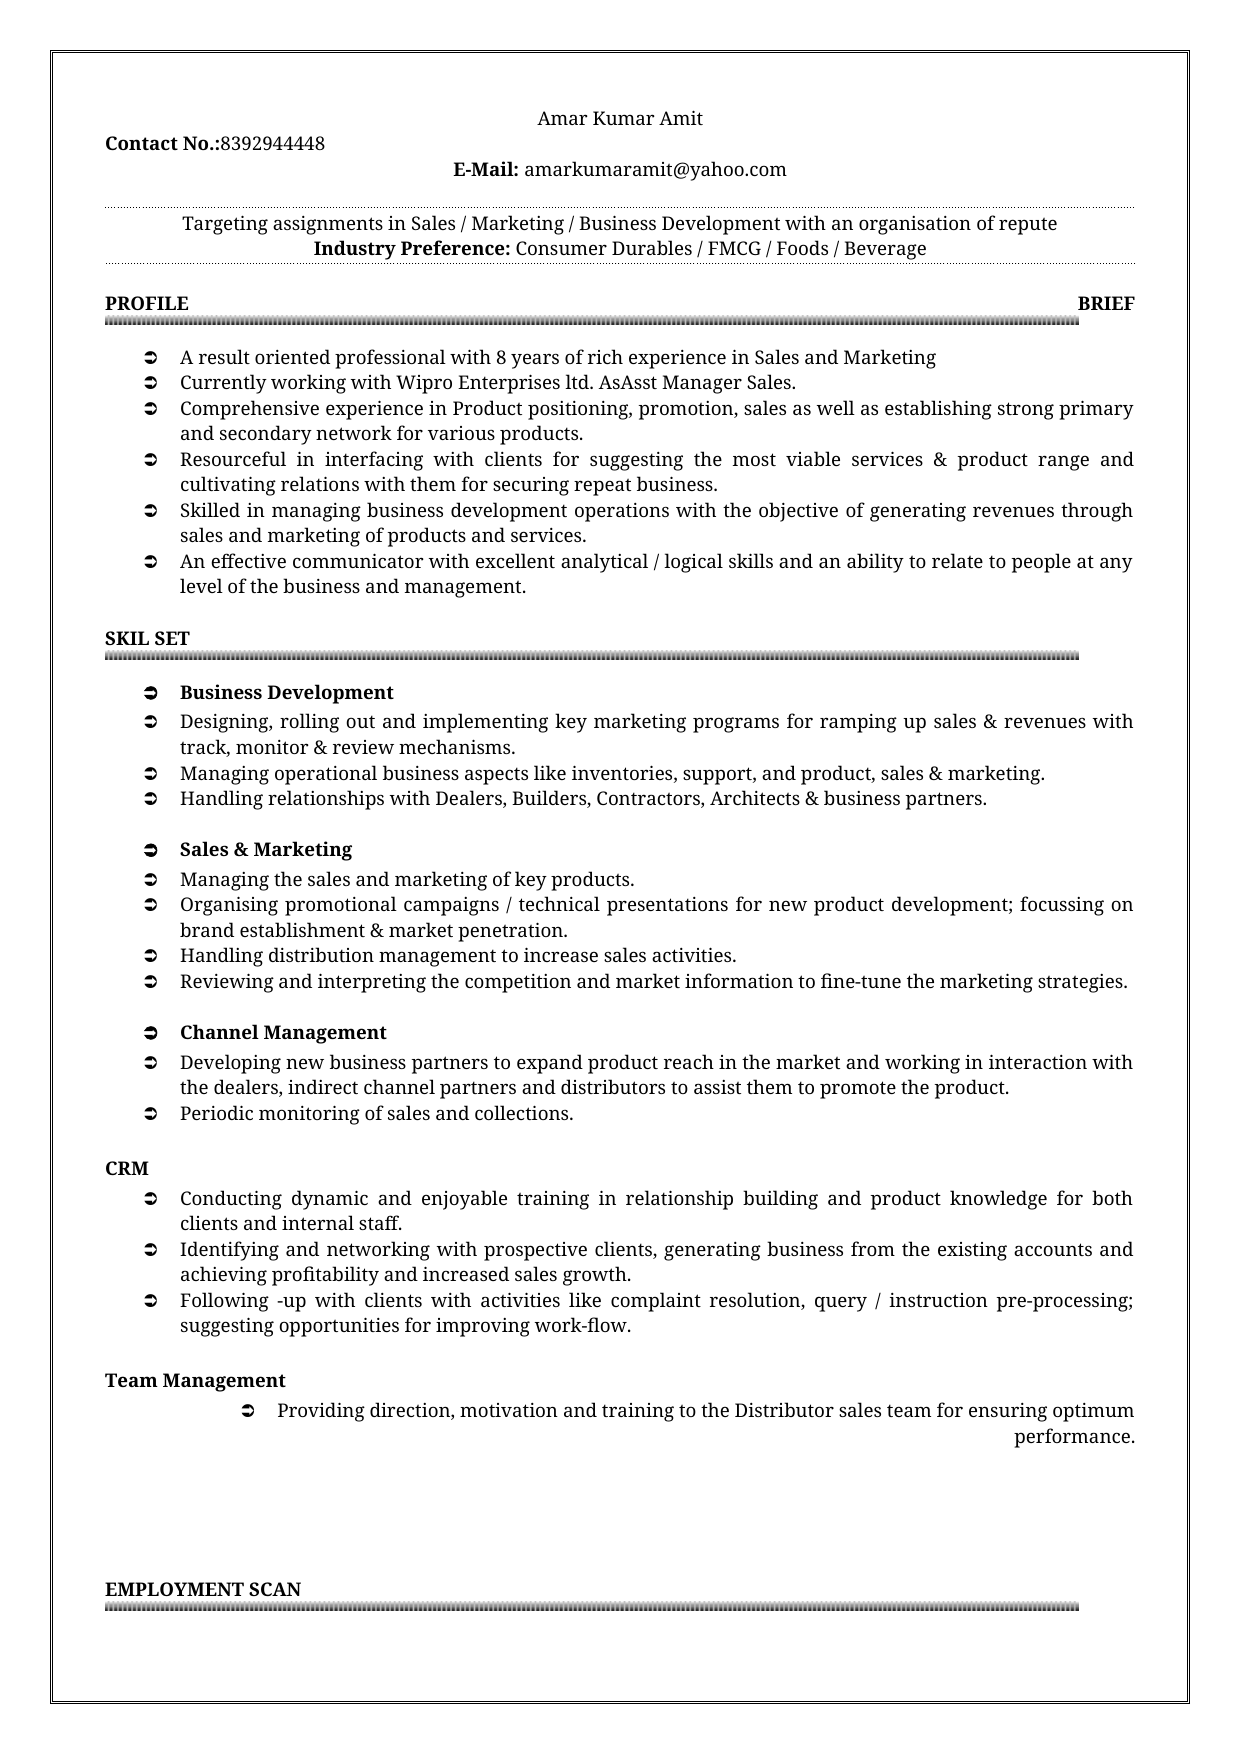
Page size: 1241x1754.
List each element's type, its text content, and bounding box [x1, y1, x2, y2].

text Team Management [105, 1368, 1135, 1393]
list Handling distribution management to increase sales activities. [142, 943, 1135, 968]
list Periodic monitoring of sales and collections. [142, 1100, 1135, 1126]
text SKIL SET [105, 625, 1135, 650]
list A result oriented professional with 8 years of rich experience in Sales and Marketing [142, 344, 1135, 370]
list Identifying and networking with prospective clients, generating business from the existing accounts and achieving profitability and increased sales growth. [142, 1236, 1135, 1287]
list Currently working with Wipro Enterprises ltd. AsAsst Manager Sales. [142, 370, 1135, 395]
list An effective communicator with excellent analytical / logical skills and an ability to relate to people at any level of the business and management. [142, 548, 1135, 599]
text PROFILE BRIEF [105, 290, 1135, 344]
list Designing, rolling out and implementing key marketing programs for ramping up sales & revenues with track, monitor & review mechanisms. [142, 709, 1135, 760]
text E-Mail: amarkumaramit@yahoo.com [105, 156, 1135, 182]
list Managing operational business aspects like inventories, support, and product, sales & marketing. [142, 760, 1135, 785]
list Reviewing and interpreting the competition and market information to fine-tune the marketing strategies. [142, 968, 1135, 994]
list Managing the sales and marketing of key products. [142, 866, 1135, 892]
text Amar Kumar Amit [105, 105, 1135, 131]
list Sales & Marketing [142, 836, 1135, 862]
text EMPLOYMENT SCAN [105, 1576, 1135, 1602]
picture [105, 315, 1079, 325]
text Targeting assignments in Sales / Marketing / Business Development with an organisation of repute [105, 207, 1135, 233]
list Business Development [142, 679, 1135, 705]
list Channel Management [142, 1019, 1135, 1045]
list Developing new business partners to expand product reach in the market and working in interaction with the dealers, indirect channel partners and distributors to assist them to promote the product. [142, 1049, 1135, 1100]
list Conducting dynamic and enjoyable training in relationship building and product knowledge for both clients and internal staff. [142, 1185, 1135, 1236]
list Following -up with clients with activities like complaint resolution, query / instruction pre-processing; suggesting opportunities for improving work-flow. [142, 1287, 1135, 1338]
list Handling relationships with Dealers, Builders, Contractors, Architects & business partners. [142, 785, 1135, 811]
list Comprehensive experience in Product positioning, promotion, sales as well as establishing strong primary and secondary network for various products. [142, 395, 1135, 446]
picture [105, 1601, 1079, 1611]
text Industry Preference: Consumer Durables / FMCG / Foods / Beverage [105, 233, 1135, 264]
list Resourceful in interfacing with clients for suggesting the most viable services & product range and cultivating relations with them for securing repeat business. [142, 446, 1135, 497]
list Organising promotional campaigns / technical presentations for new product development; focussing on brand establishment & market penetration. [142, 892, 1135, 943]
list Skilled in managing business development operations with the objective of generating revenues through sales and marketing of products and services. [142, 497, 1135, 548]
text Contact No.:8392944448 [105, 131, 1135, 156]
text CRM [105, 1155, 1135, 1181]
list Providing direction, motivation and training to the Distributor sales team for ensuring optimum performance. [133, 1397, 1135, 1448]
picture [105, 650, 1079, 660]
